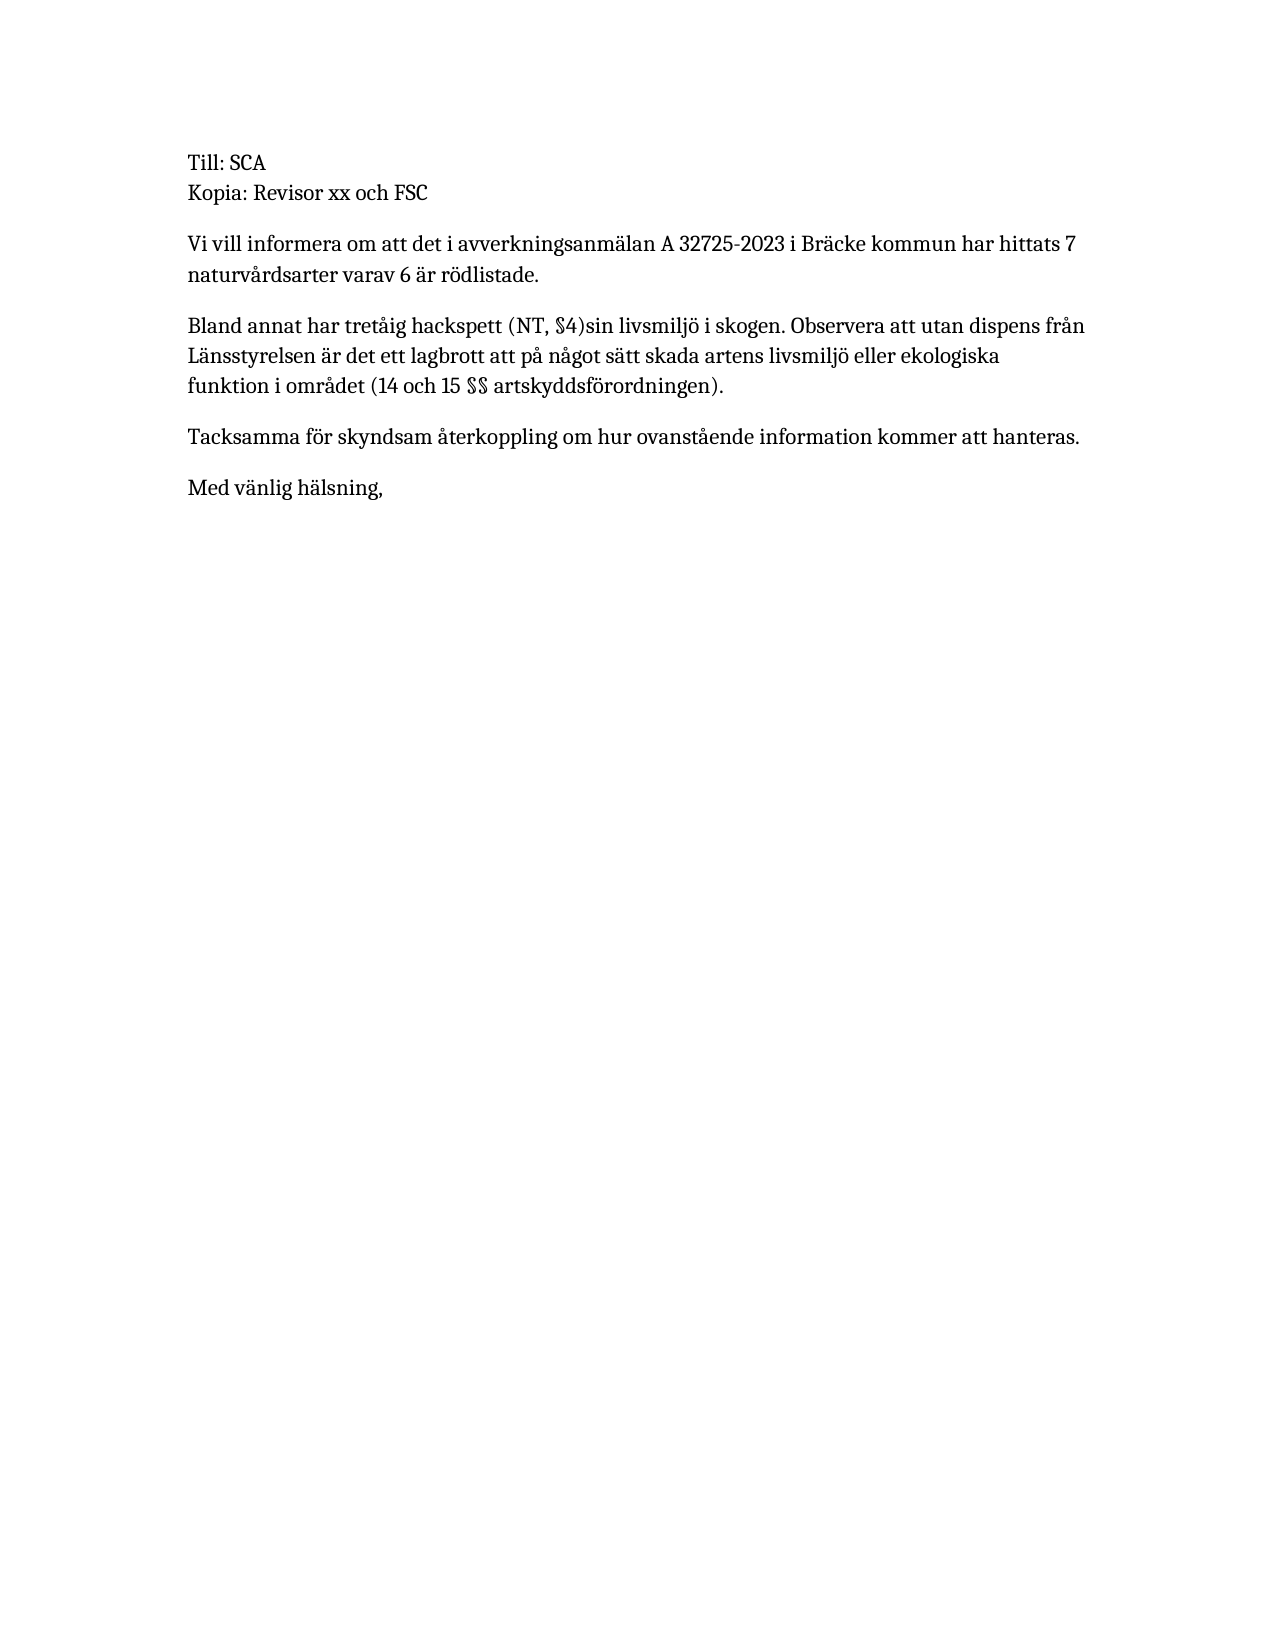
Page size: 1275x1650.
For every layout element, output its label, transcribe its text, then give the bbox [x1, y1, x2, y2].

text Till: SCA Kopia: Revisor xx och FSC [187, 150, 1087, 207]
text Med vänlig hälsning, [187, 475, 1087, 532]
text Vi vill informera om att det i avverkningsanmälan A 32725-2023 i Bräcke kommun har hittats 7 naturvårdsarter varav 6 är rödlistade. [187, 231, 1087, 288]
text Bland annat har tretåig hackspett (NT, §4)sin livsmiljö i skogen. Observera att utan dispens från Länsstyrelsen är det ett lagbrott att på något sätt skada artens livsmiljö eller ekologiska funktion i området (14 och 15 §§ artskyddsförordningen). [187, 312, 1087, 399]
text Tacksamma för skyndsam återkoppling om hur ovanstående information kommer att hanteras. [187, 424, 1087, 450]
